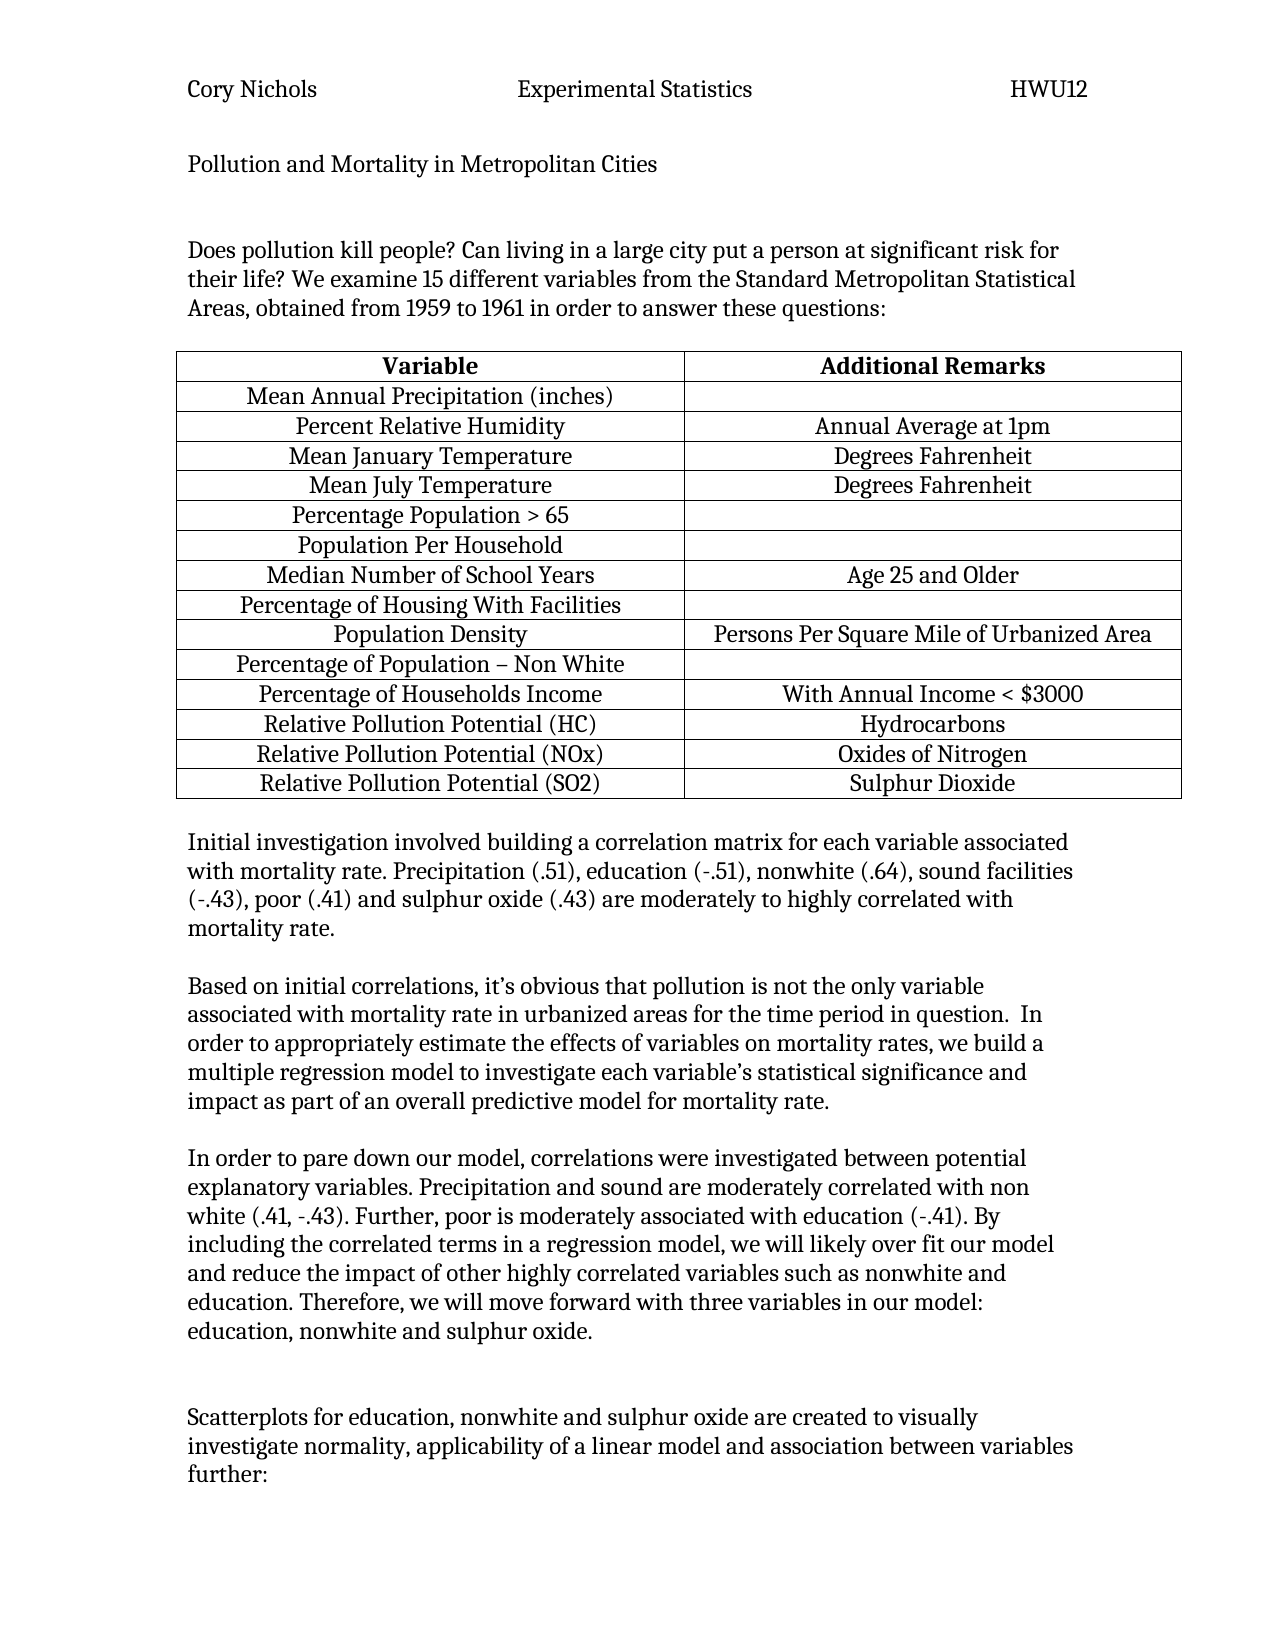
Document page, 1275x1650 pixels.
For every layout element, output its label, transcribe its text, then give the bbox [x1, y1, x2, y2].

table_cell Relative Pollution Potential (HC) [177, 710, 684, 738]
table_cell [685, 650, 1181, 679]
table_cell [685, 591, 1181, 619]
table_cell With Annual Income < $3000 [685, 680, 1181, 709]
table_header Variable [177, 352, 684, 381]
table_cell Degrees Fahrenheit [685, 442, 1181, 470]
table_cell [685, 382, 1181, 411]
table_cell Population Density [177, 620, 684, 649]
table_cell Median Number of School Years [177, 561, 684, 589]
text Scatterplots for education, nonwhite and sulphur oxide are created to visually investigate normality, applicability of a linear model and association between variables further: [187, 1403, 1087, 1489]
table_cell Sulphur Dioxide [685, 769, 1181, 798]
text Initial investigation involved building a correlation matrix for each variable associated with mortality rate. Precipitation (.51), education (-.51), nonwhite (.64), sound facilities (-.43), poor (.41) and sulphur oxide (.43) are moderately to highly correlated with mortality rate. [187, 828, 1087, 943]
table_header Additional Remarks [685, 352, 1181, 381]
table_cell Hydrocarbons [685, 710, 1181, 738]
table_cell Percentage Population > 65 [177, 501, 684, 530]
table_cell Percentage of Housing With Facilities [177, 591, 684, 619]
table_cell Population Per Household [177, 531, 684, 560]
table_cell Percent Relative Humidity [177, 412, 684, 441]
text In order to pare down our model, correlations were investigated between potential explanatory variables. Precipitation and sound are moderately correlated with non white (.41, -.43). Further, poor is moderately associated with education (-.41). By including the correlated terms in a regression model, we will likely over fit our model and reduce the impact of other highly correlated variables such as nonwhite and education. Therefore, we will move forward with three variables in our model: education, nonwhite and sulphur oxide. [187, 1144, 1087, 1345]
table_cell Annual Average at 1pm [685, 412, 1181, 441]
table_cell Relative Pollution Potential (SO2) [177, 769, 684, 798]
table_cell Age 25 and Older [685, 561, 1181, 589]
table_cell Persons Per Square Mile of Urbanized Area [685, 620, 1181, 649]
text Pollution and Mortality in Metropolitan Cities [187, 150, 1087, 179]
table_cell Mean Annual Precipitation (inches) [177, 382, 684, 411]
table_cell Oxides of Nitrogen [685, 740, 1181, 768]
table_cell Degrees Fahrenheit [685, 471, 1181, 500]
table_cell Mean January Temperature [177, 442, 684, 470]
table_cell Mean July Temperature [177, 471, 684, 500]
text Does pollution kill people? Can living in a large city put a person at significant risk for their life? We examine 15 different variables from the Standard Metropolitan Statistical Areas, obtained from 1959 to 1961 in order to answer these questions: [187, 236, 1087, 322]
table_cell Percentage of Population – Non White [177, 650, 684, 679]
table_cell Relative Pollution Potential (NOx) [177, 740, 684, 768]
text Based on initial correlations, it’s obvious that pollution is not the only variable associated with mortality rate in urbanized areas for the time period in question. In order to appropriately estimate the effects of variables on mortality rates, we build a multiple regression model to investigate each variable’s statistical significance and impact as part of an overall predictive model for mortality rate. [187, 972, 1087, 1115]
table_cell Percentage of Households Income [177, 680, 684, 709]
table_cell [685, 501, 1181, 530]
table_cell [685, 531, 1181, 560]
